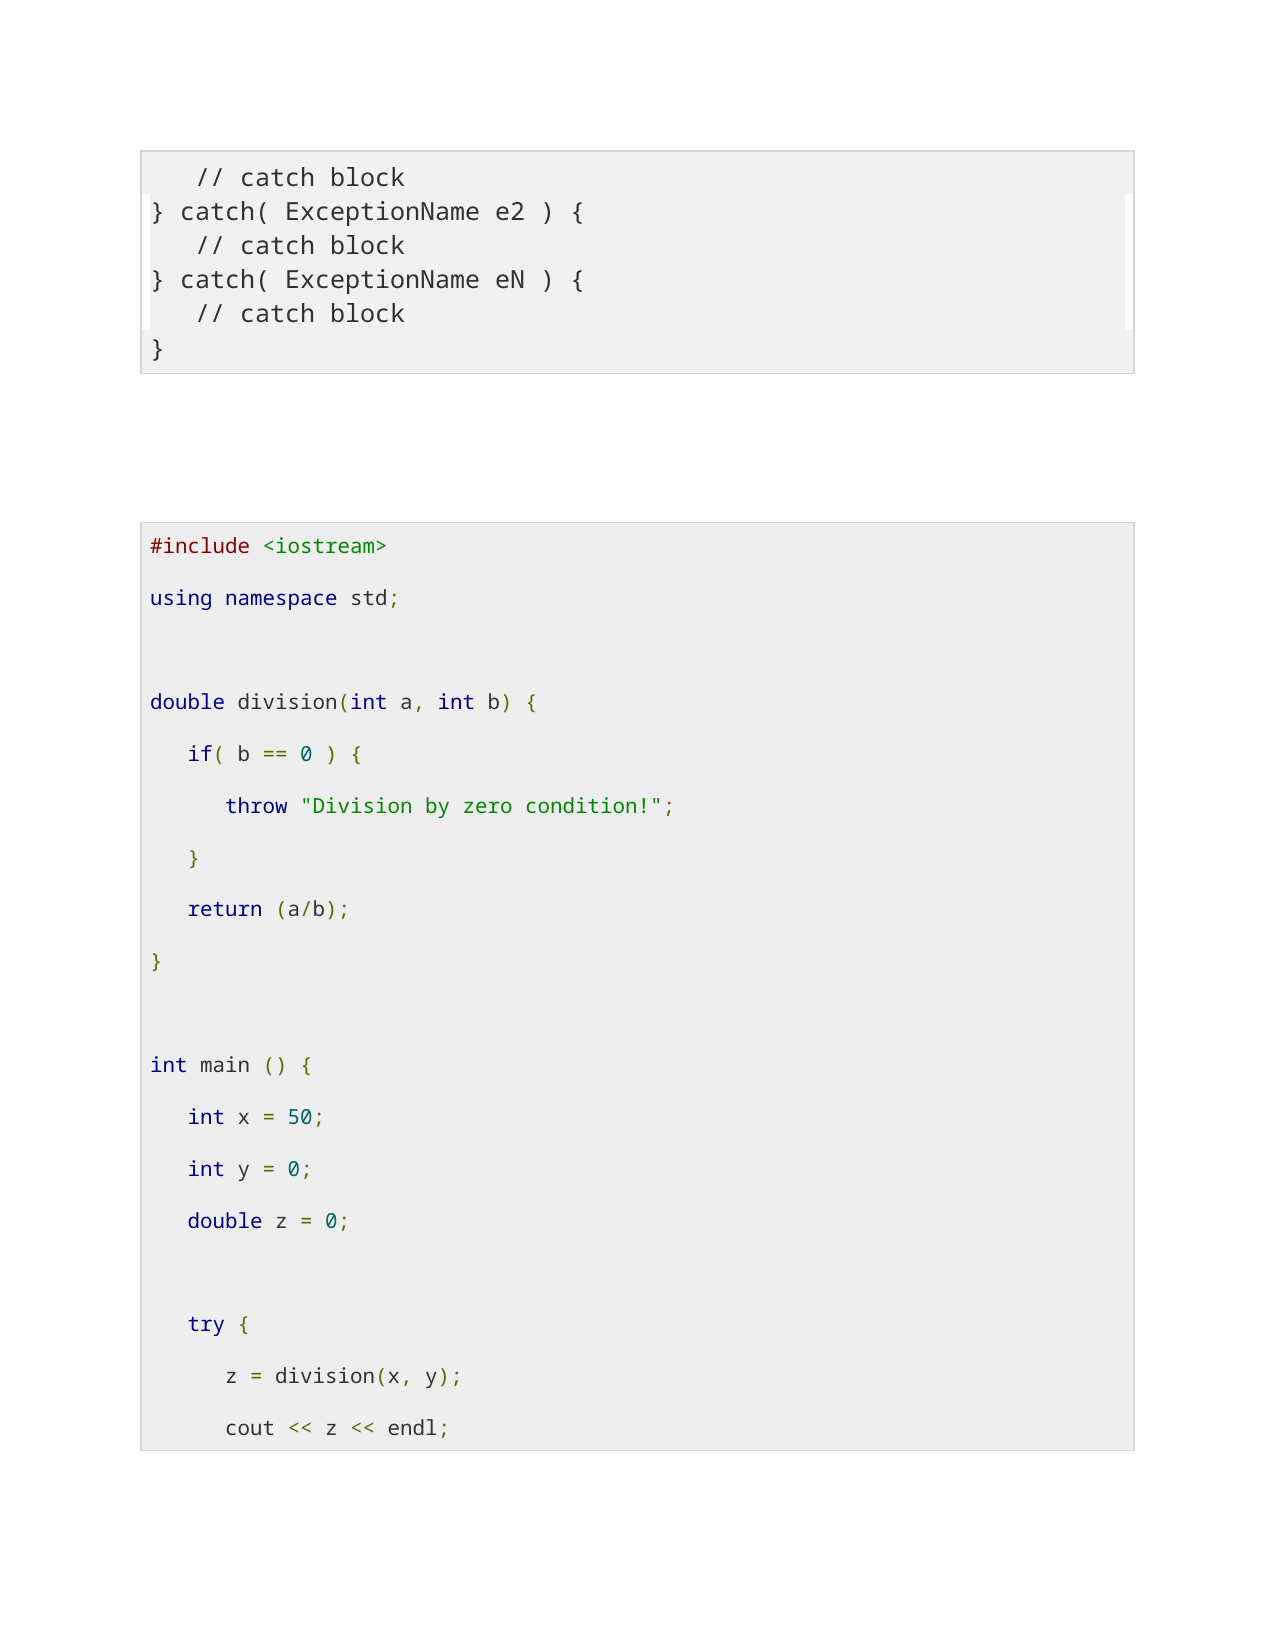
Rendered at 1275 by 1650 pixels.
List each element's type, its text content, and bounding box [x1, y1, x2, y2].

text int main () { [142, 1040, 1133, 1079]
text // catch block [150, 228, 1125, 262]
text return (a/b); [142, 885, 1133, 923]
text #include <iostream> [142, 523, 1133, 560]
text } [142, 937, 1133, 975]
text } [142, 320, 1133, 373]
text double division(int a, int b) { [142, 677, 1133, 716]
text int y = 0; [142, 1144, 1133, 1182]
text } [142, 833, 1133, 871]
text using namespace std; [142, 573, 1133, 612]
text int x = 50; [142, 1092, 1133, 1131]
text // catch block [150, 296, 1125, 320]
text if( b == 0 ) { [142, 729, 1133, 767]
text } catch( ExceptionName eN ) { [150, 262, 1125, 296]
text // catch block [142, 152, 1133, 194]
text z = division(x, y); [142, 1351, 1133, 1389]
text double z = 0; [142, 1196, 1133, 1234]
text } catch( ExceptionName e2 ) { [150, 194, 1125, 228]
text throw "Division by zero condition!"; [142, 781, 1133, 819]
text cout << z << endl; [142, 1403, 1133, 1450]
text try { [142, 1299, 1133, 1338]
